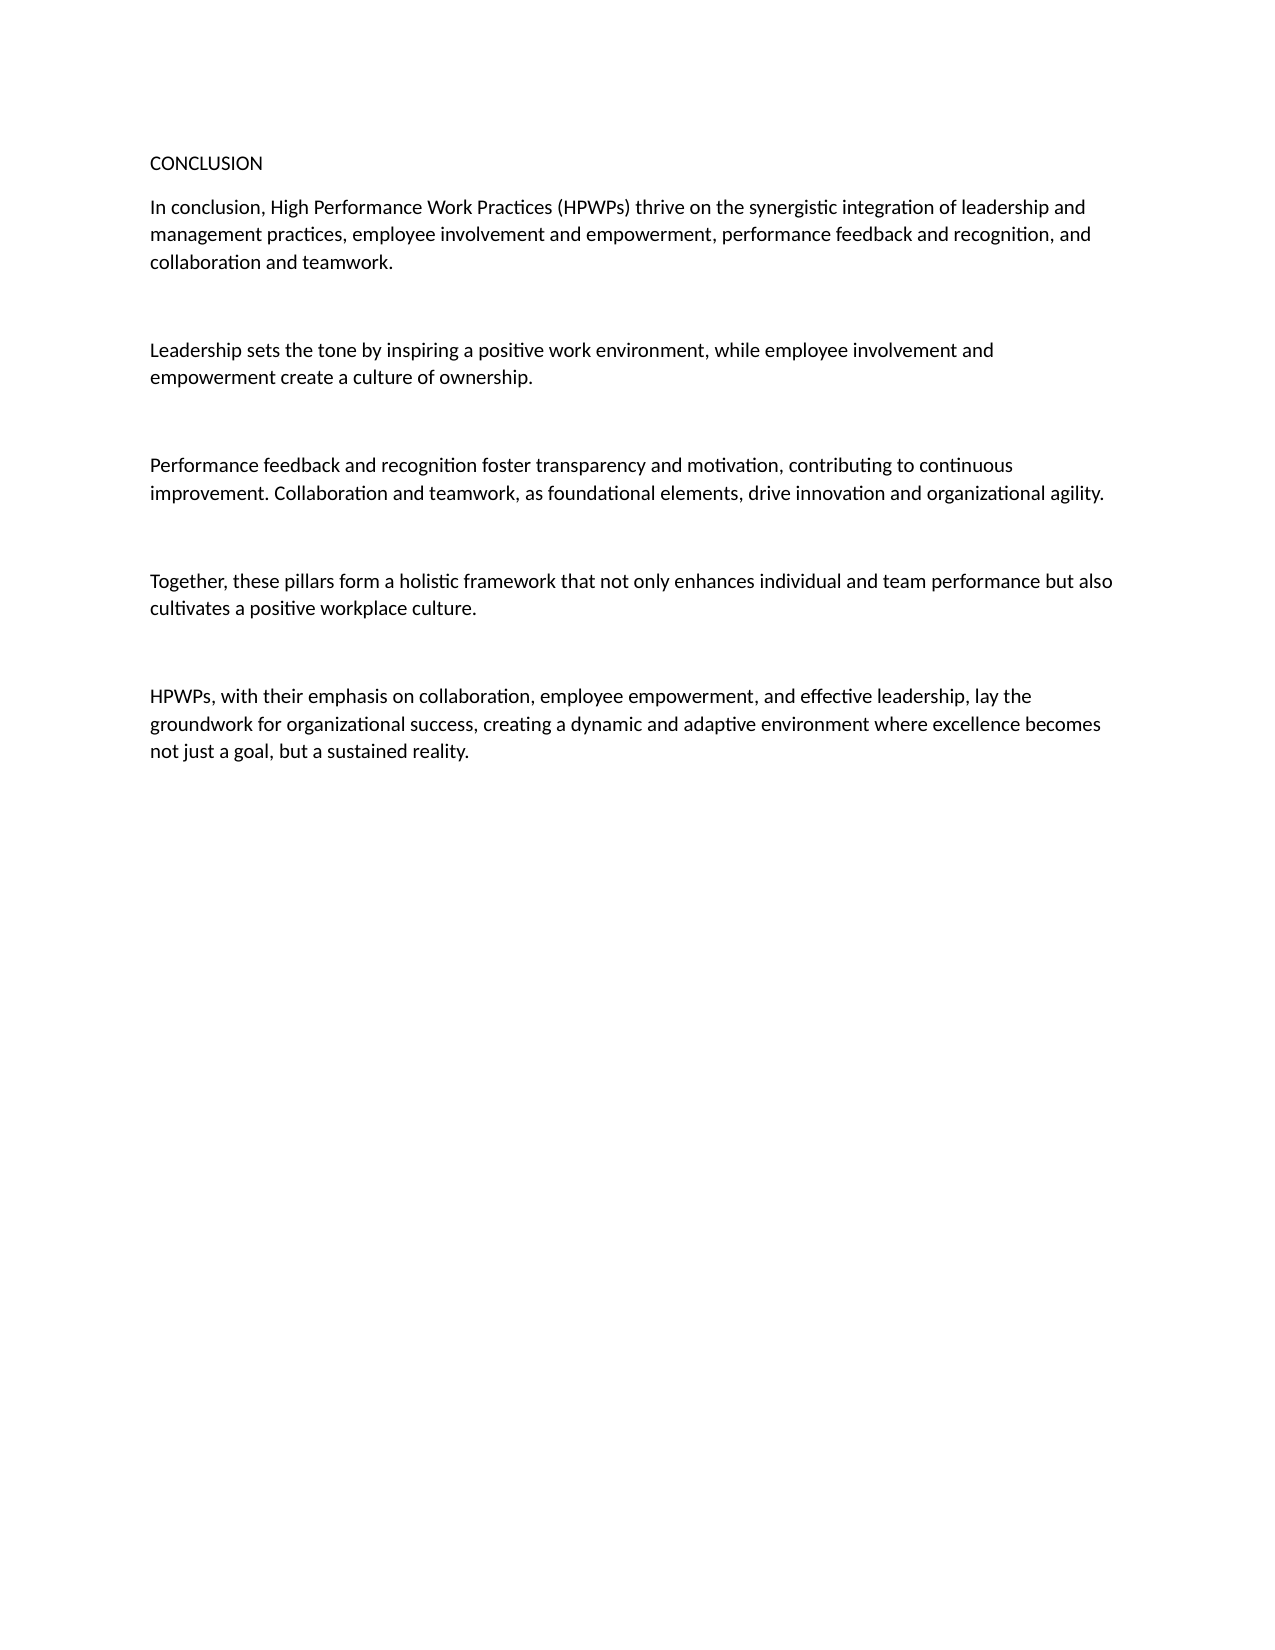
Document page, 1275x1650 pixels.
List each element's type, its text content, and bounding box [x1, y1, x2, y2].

text CONCLUSION [150, 150, 1125, 175]
text In conclusion, High Performance Work Practices (HPWPs) thrive on the synergistic integration of leadership and management practices, employee involvement and empowerment, performance feedback and recognition, and collaboration and teamwork. [150, 194, 1125, 274]
text HPWPs, with their emphasis on collaboration, employee empowerment, and effective leadership, lay the groundwork for organizational success, creating a dynamic and adaptive environment where excellence becomes not just a goal, but a sustained reality. [150, 683, 1125, 764]
text Leadership sets the tone by inspiring a positive work environment, while employee involvement and empowerment create a culture of ownership. [150, 337, 1125, 390]
text Together, these pillars form a holistic framework that not only enhances individual and team performance but also cultivates a positive workplace culture. [150, 568, 1125, 621]
text Performance feedback and recognition foster transparency and motivation, contributing to continuous improvement. Collaboration and teamwork, as foundational elements, drive innovation and organizational agility. [150, 452, 1125, 505]
